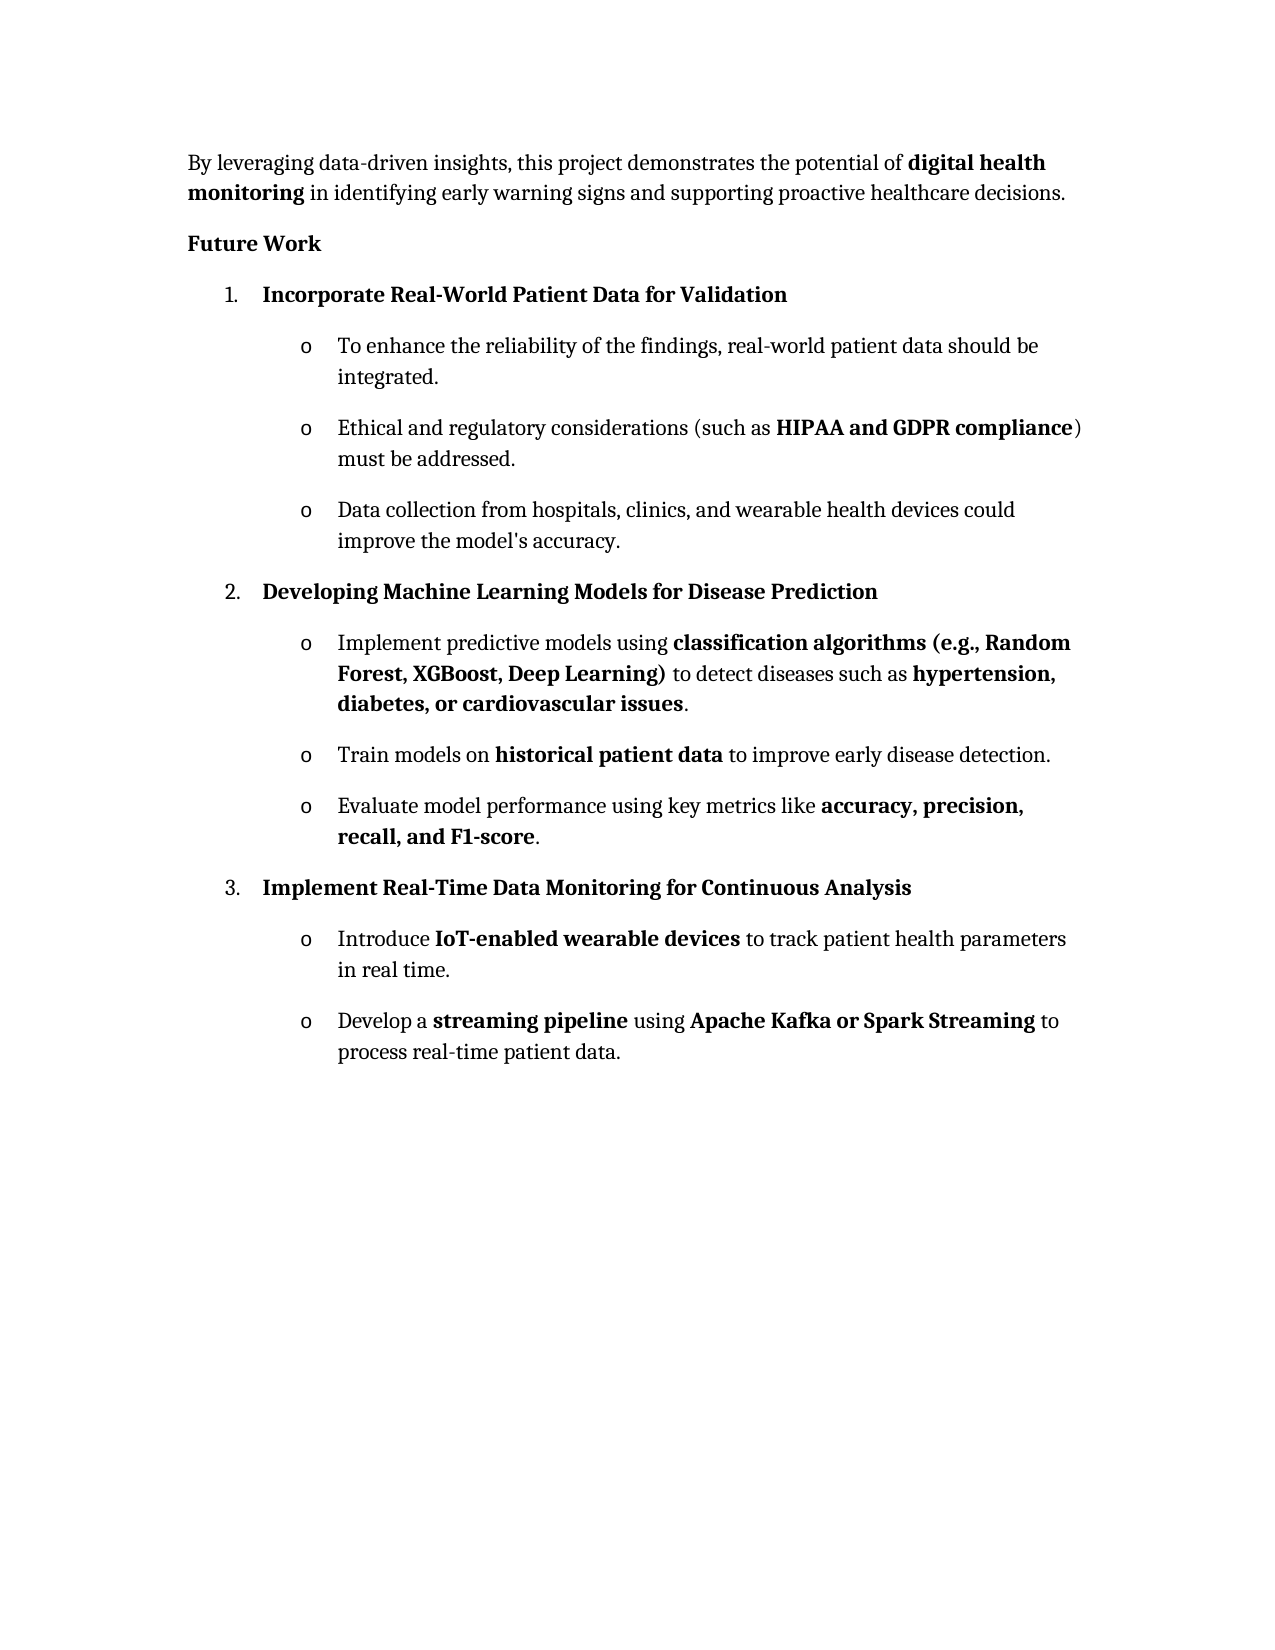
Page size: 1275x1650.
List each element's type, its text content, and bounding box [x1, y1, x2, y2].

list Train models on historical patient data to improve early disease detection. [300, 742, 1087, 768]
list To enhance the reliability of the findings, real-world patient data should be integrated. [300, 333, 1087, 390]
list Developing Machine Learning Models for Disease Prediction [225, 579, 1087, 605]
list Data collection from hospitals, clinics, and wearable health devices could improve the model's accuracy. [300, 497, 1087, 554]
text By leveraging data-driven insights, this project demonstrates the potential of digital health monitoring in identifying early warning signs and supporting proactive healthcare decisions. [187, 150, 1087, 207]
list Implement predictive models using classification algorithms (e.g., Random Forest, XGBoost, Deep Learning) to detect diseases such as hypertension, diabetes, or cardiovascular issues. [300, 630, 1087, 717]
list Implement Real-Time Data Monitoring for Continuous Analysis [225, 875, 1087, 901]
text Future Work [187, 231, 1087, 258]
list Develop a streaming pipeline using Apache Kafka or Spark Streaming to process real-time patient data. [300, 1008, 1087, 1065]
list Incorporate Real-World Patient Data for Validation [225, 282, 1087, 309]
list Introduce IoT-enabled wearable devices to track patient health parameters in real time. [300, 926, 1087, 983]
list Ethical and regulatory considerations (such as HIPAA and GDPR compliance) must be addressed. [300, 415, 1087, 472]
list Evaluate model performance using key metrics like accuracy, precision, recall, and F1-score. [300, 793, 1087, 850]
